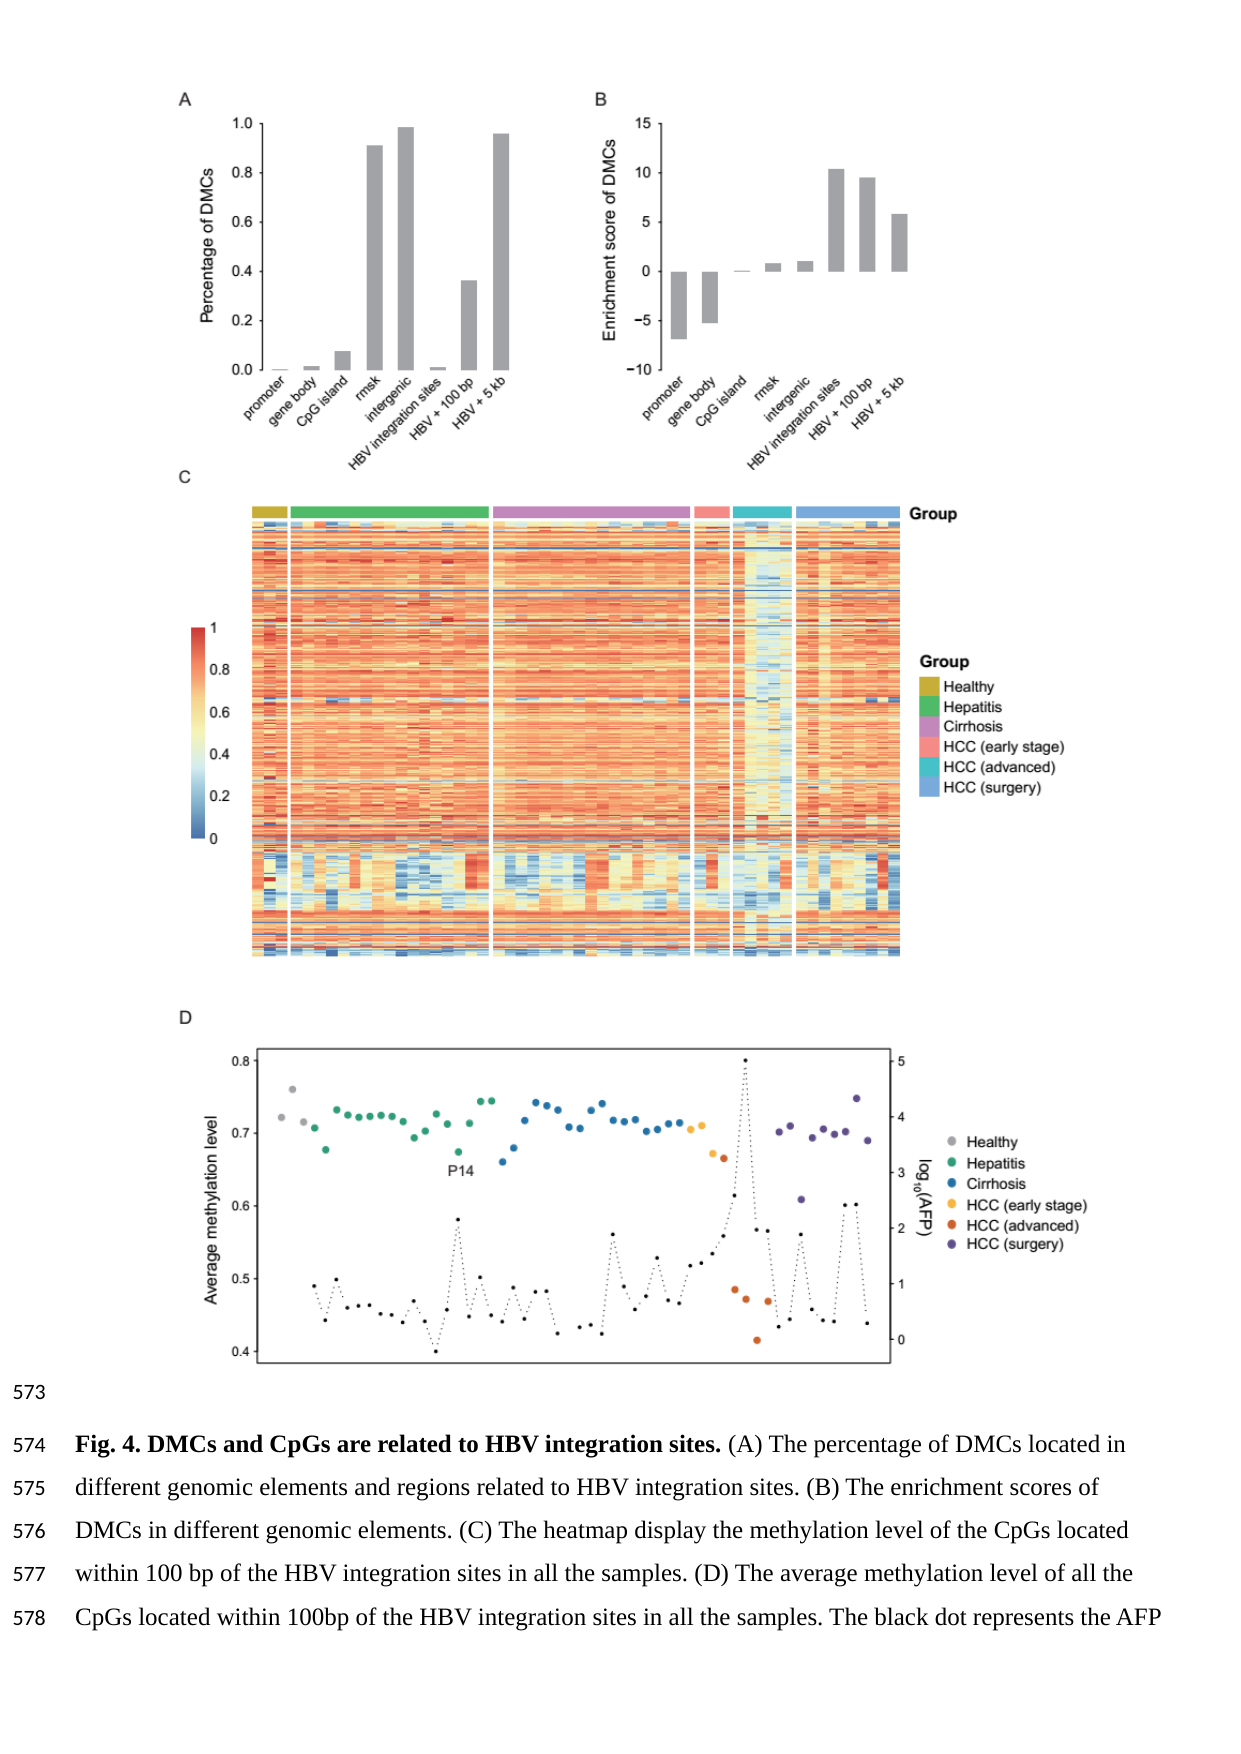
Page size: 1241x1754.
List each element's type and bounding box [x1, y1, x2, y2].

text [75, 1429, 1165, 1630]
picture [144, 80, 1096, 1400]
